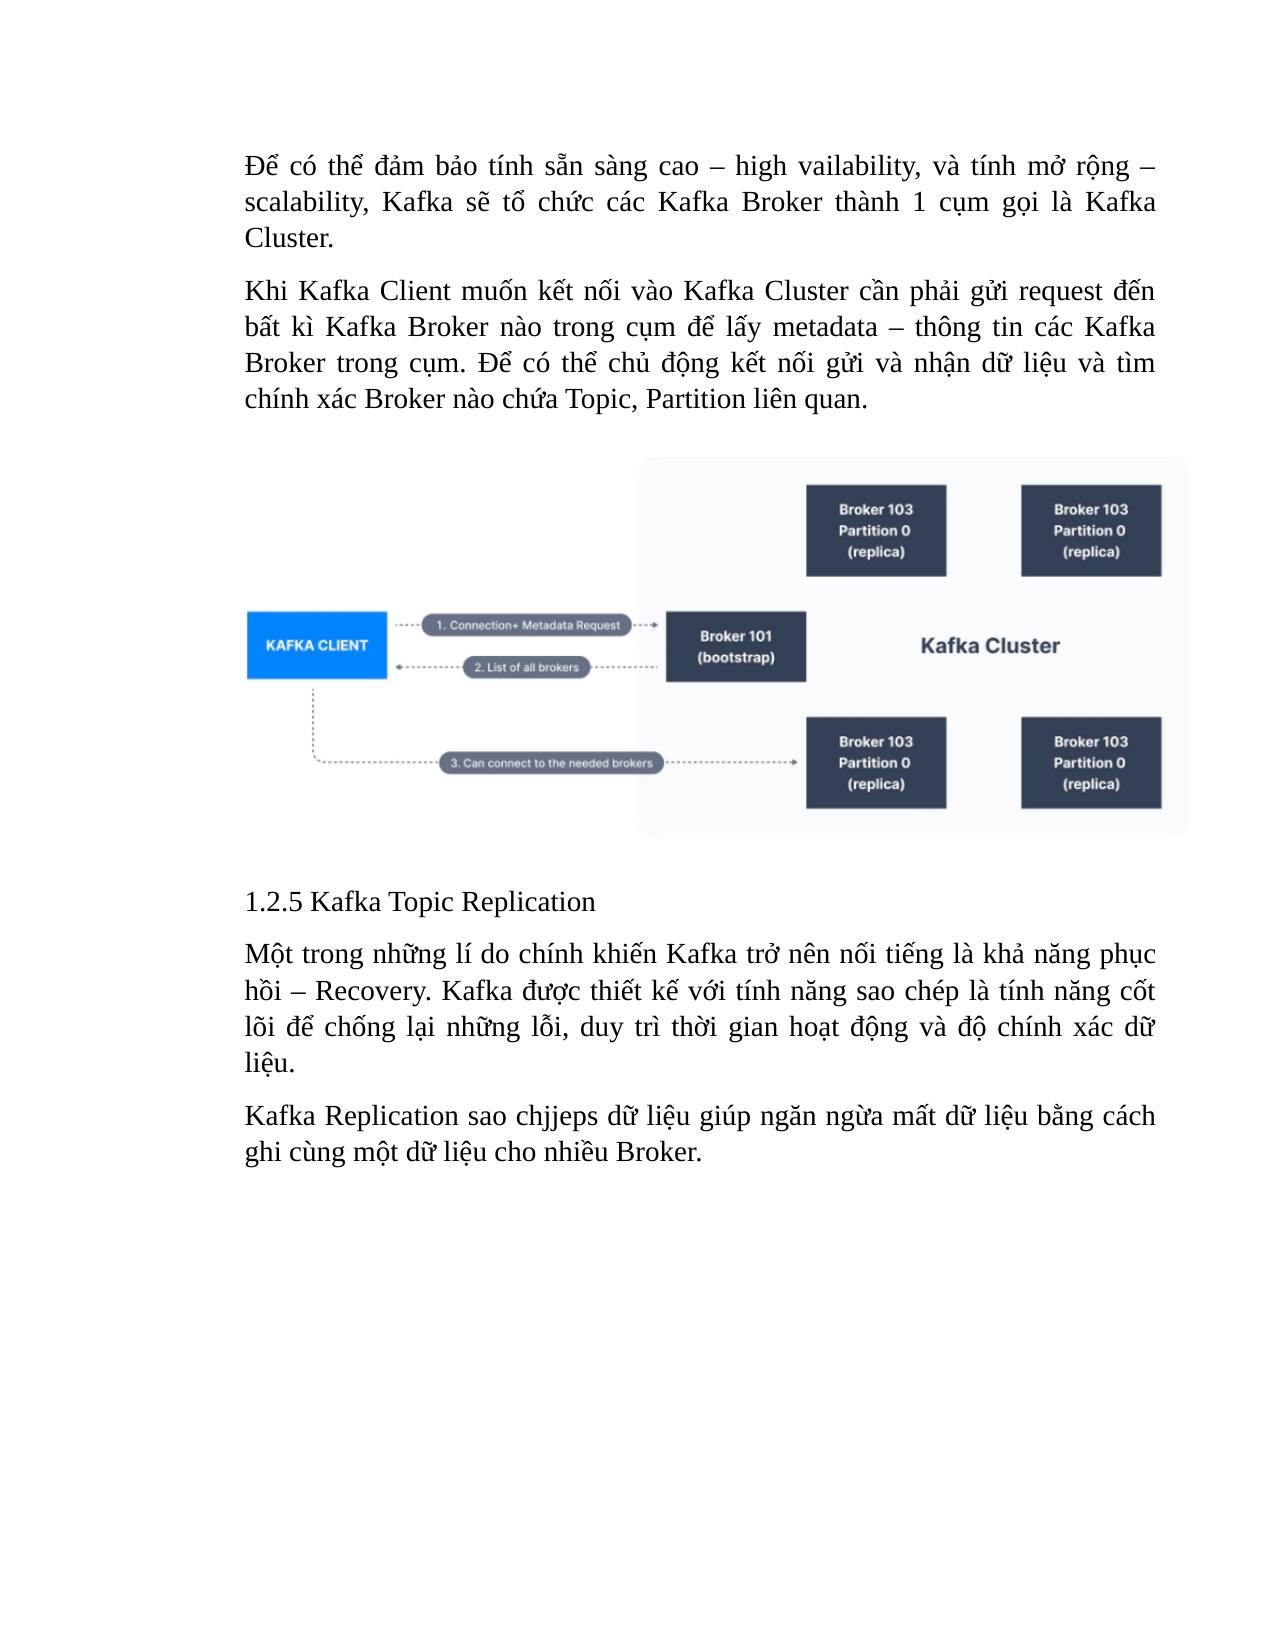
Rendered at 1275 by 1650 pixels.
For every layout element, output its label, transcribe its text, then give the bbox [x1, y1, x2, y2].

text 1.2.5 Kafka Topic Replication [244, 884, 1157, 917]
text Kafka Replication sao chjjeps dữ liệu giúp ngăn ngừa mất dữ liệu bằng cách ghi cùng một dữ liệu cho nhiều Broker. [244, 1098, 1157, 1167]
text Khi Kafka Client muốn kết nối vào Kafka Cluster cần phải gửi request đến bất kì Kafka Broker nào trong cụm để lấy metadata – thông tin các Kafka Broker trong cụm. Để có thể chủ động kết nối gửi và nhận dữ liệu và tìm chính xác Broker nào chứa Topic, Partition liên quan. [244, 273, 1157, 415]
text Một trong những lí do chính khiến Kafka trở nên nối tiếng là khả năng phục hồi – Recovery. Kafka được thiết kế với tính năng sao chép là tính năng cốt lõi để chống lại những lỗi, duy trì thời gian hoạt động và độ chính xác dữ liệu. [244, 936, 1157, 1078]
picture [244, 434, 1195, 865]
text Để có thể đảm bảo tính sẵn sàng cao – high vailability, và tính mở rộng – scalability, Kafka sẽ tổ chức các Kafka Broker thành 1 cụm gọi là Kafka Cluster. [244, 148, 1157, 253]
